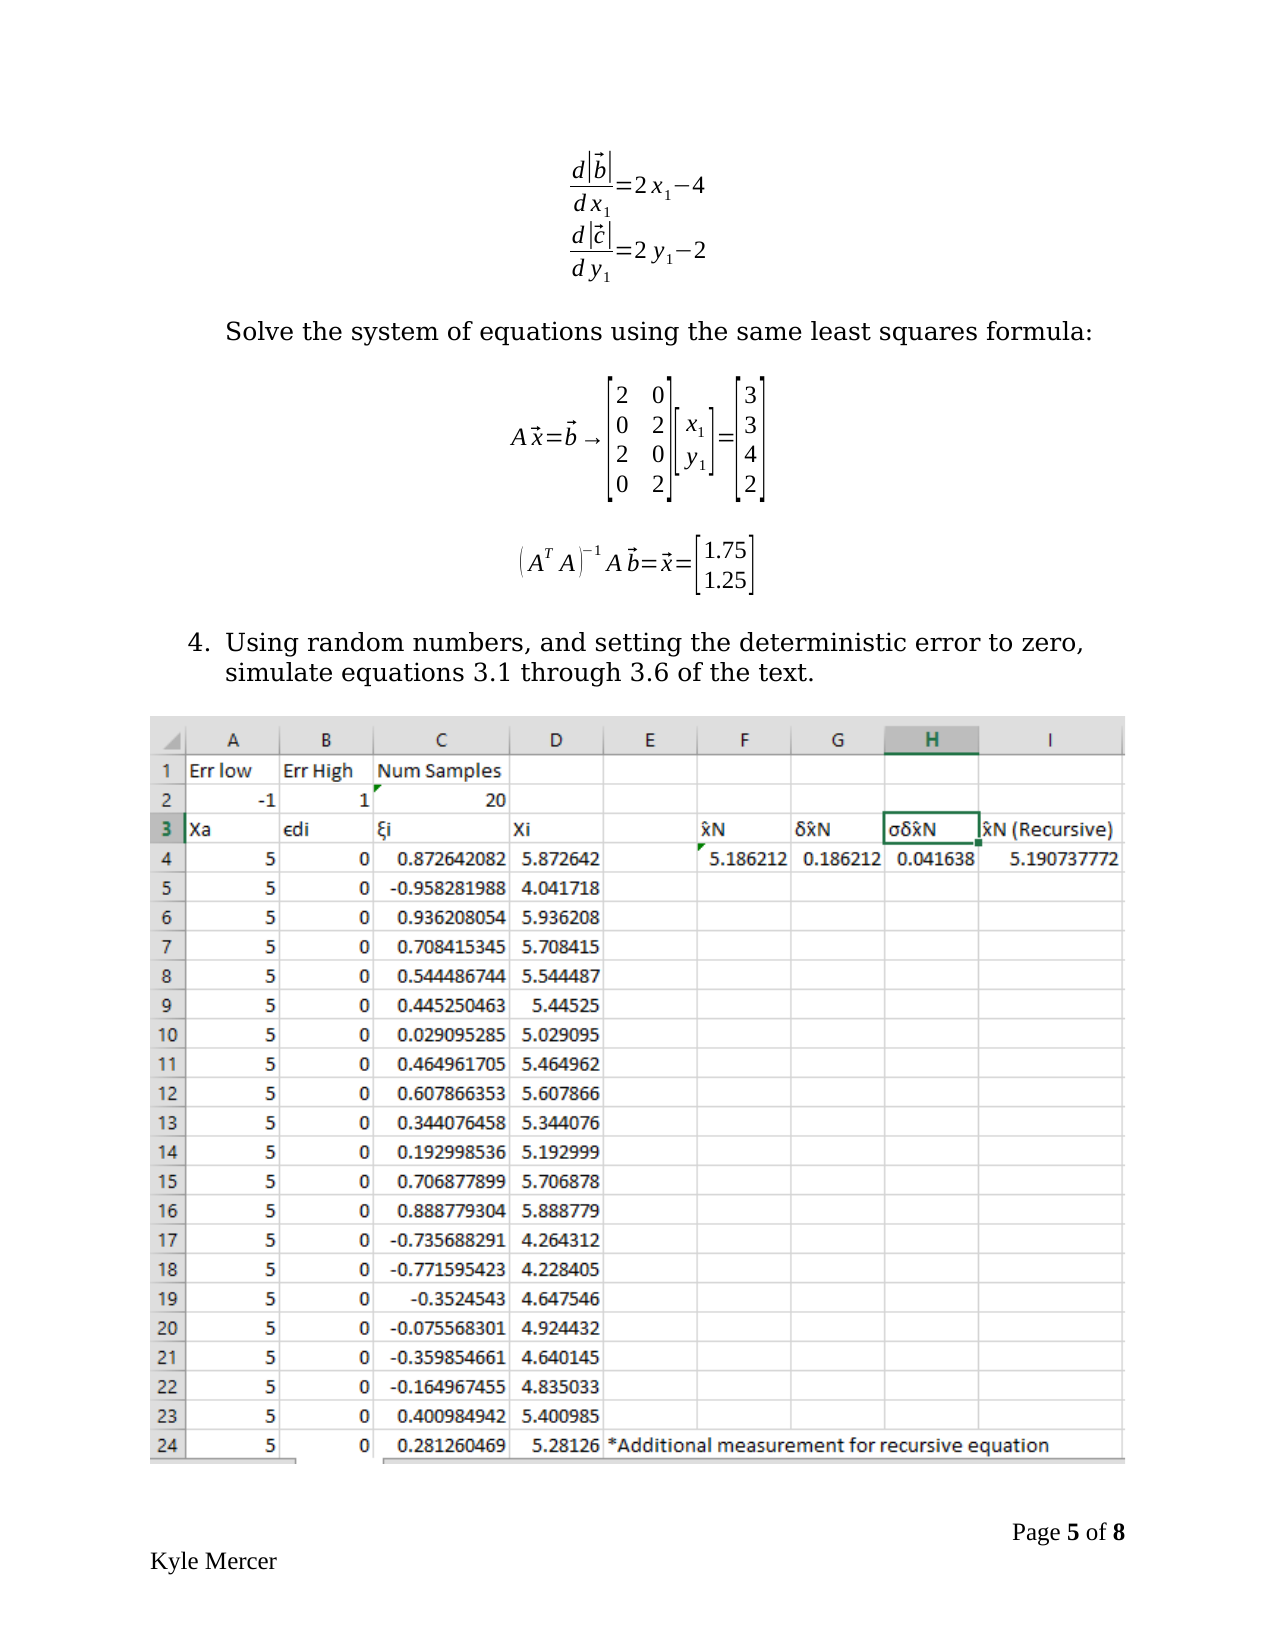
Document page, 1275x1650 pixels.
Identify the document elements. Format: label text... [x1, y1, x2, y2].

picture [150, 716, 1125, 1464]
text Solve the system of equations using the same least squares formula: [150, 315, 1125, 345]
list Using random numbers, and setting the deterministic error to zero, simulate equations 3.1 through 3.6 of the text. [187, 627, 1125, 687]
